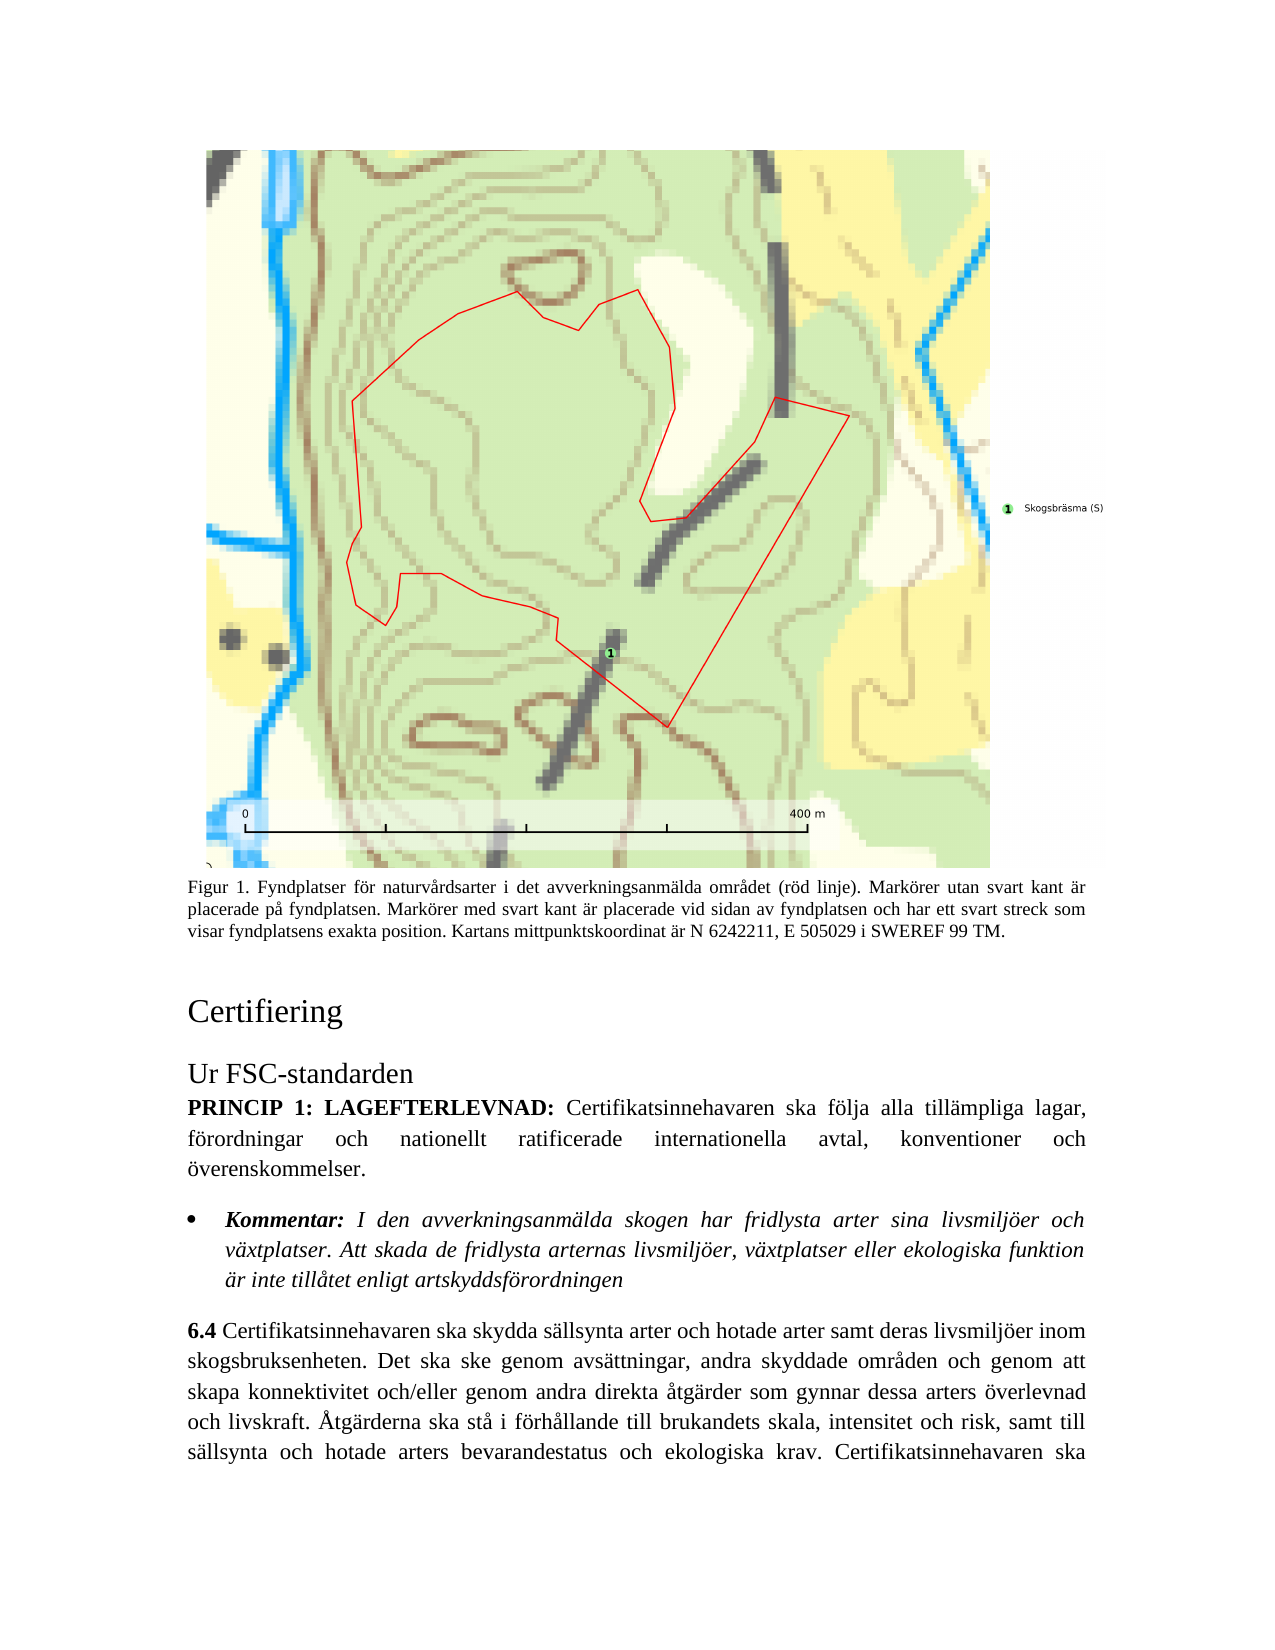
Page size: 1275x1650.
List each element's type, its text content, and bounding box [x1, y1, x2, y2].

picture [206, 150, 1107, 868]
subtitle Certifiering [187, 991, 1087, 1029]
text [187, 1317, 1087, 1464]
list Kommentar: I den avverkningsanmälda skogen har fridlysta arter sina livsmiljöer och växtplatser. Att skada de fridlysta arternas livsmiljöer, växtplatser eller ekologiska funktion är inte tillåtet enligt artskyddsförordningen [187, 1206, 1087, 1293]
text Figur 1. Fyndplatser för naturvårdsarter i det avverkningsanmälda området (röd linje). Markörer utan svart kant är placerade på fyndplatsen. Markörer med svart kant är placerade vid sidan av fyndplatsen och har ett svart streck som visar fyndplatsens exakta position. Kartans mittpunktskoordinat är N 6242211, E 505029 i SWEREF 99 TM. [187, 876, 1087, 941]
subtitle Ur FSC-standarden [187, 1056, 1087, 1089]
text PRINCIP 1: LAGEFTERLEVNAD: Certifikatsinnehavaren ska följa alla tillämpliga lagar, förordningar och nationellt ratificerade internationella avtal, konventioner och överenskommelser. [187, 1094, 1087, 1181]
